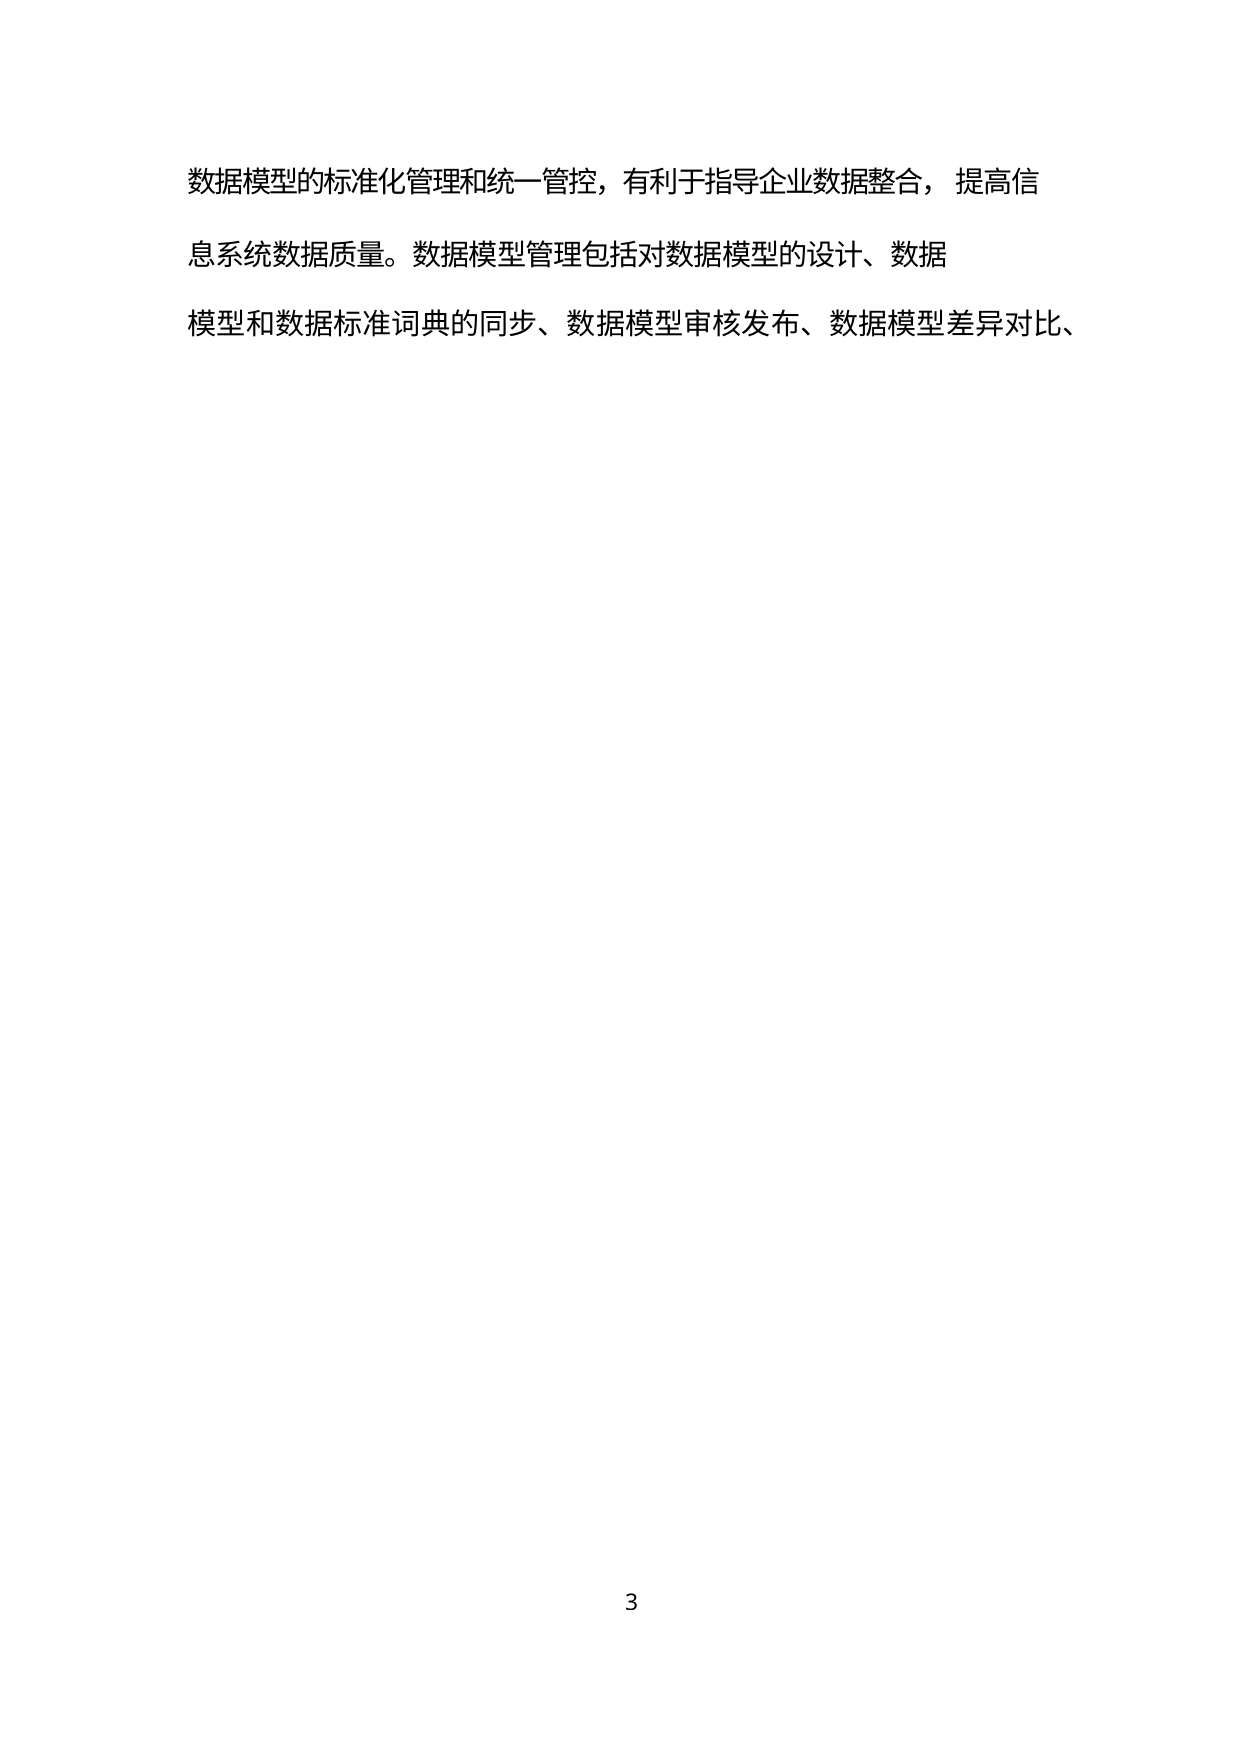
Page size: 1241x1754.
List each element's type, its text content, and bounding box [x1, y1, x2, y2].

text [187, 158, 1067, 274]
text 模型和数据标准词典的同步、数据模型审核发布、数据模型差异对比、 [187, 304, 1190, 342]
